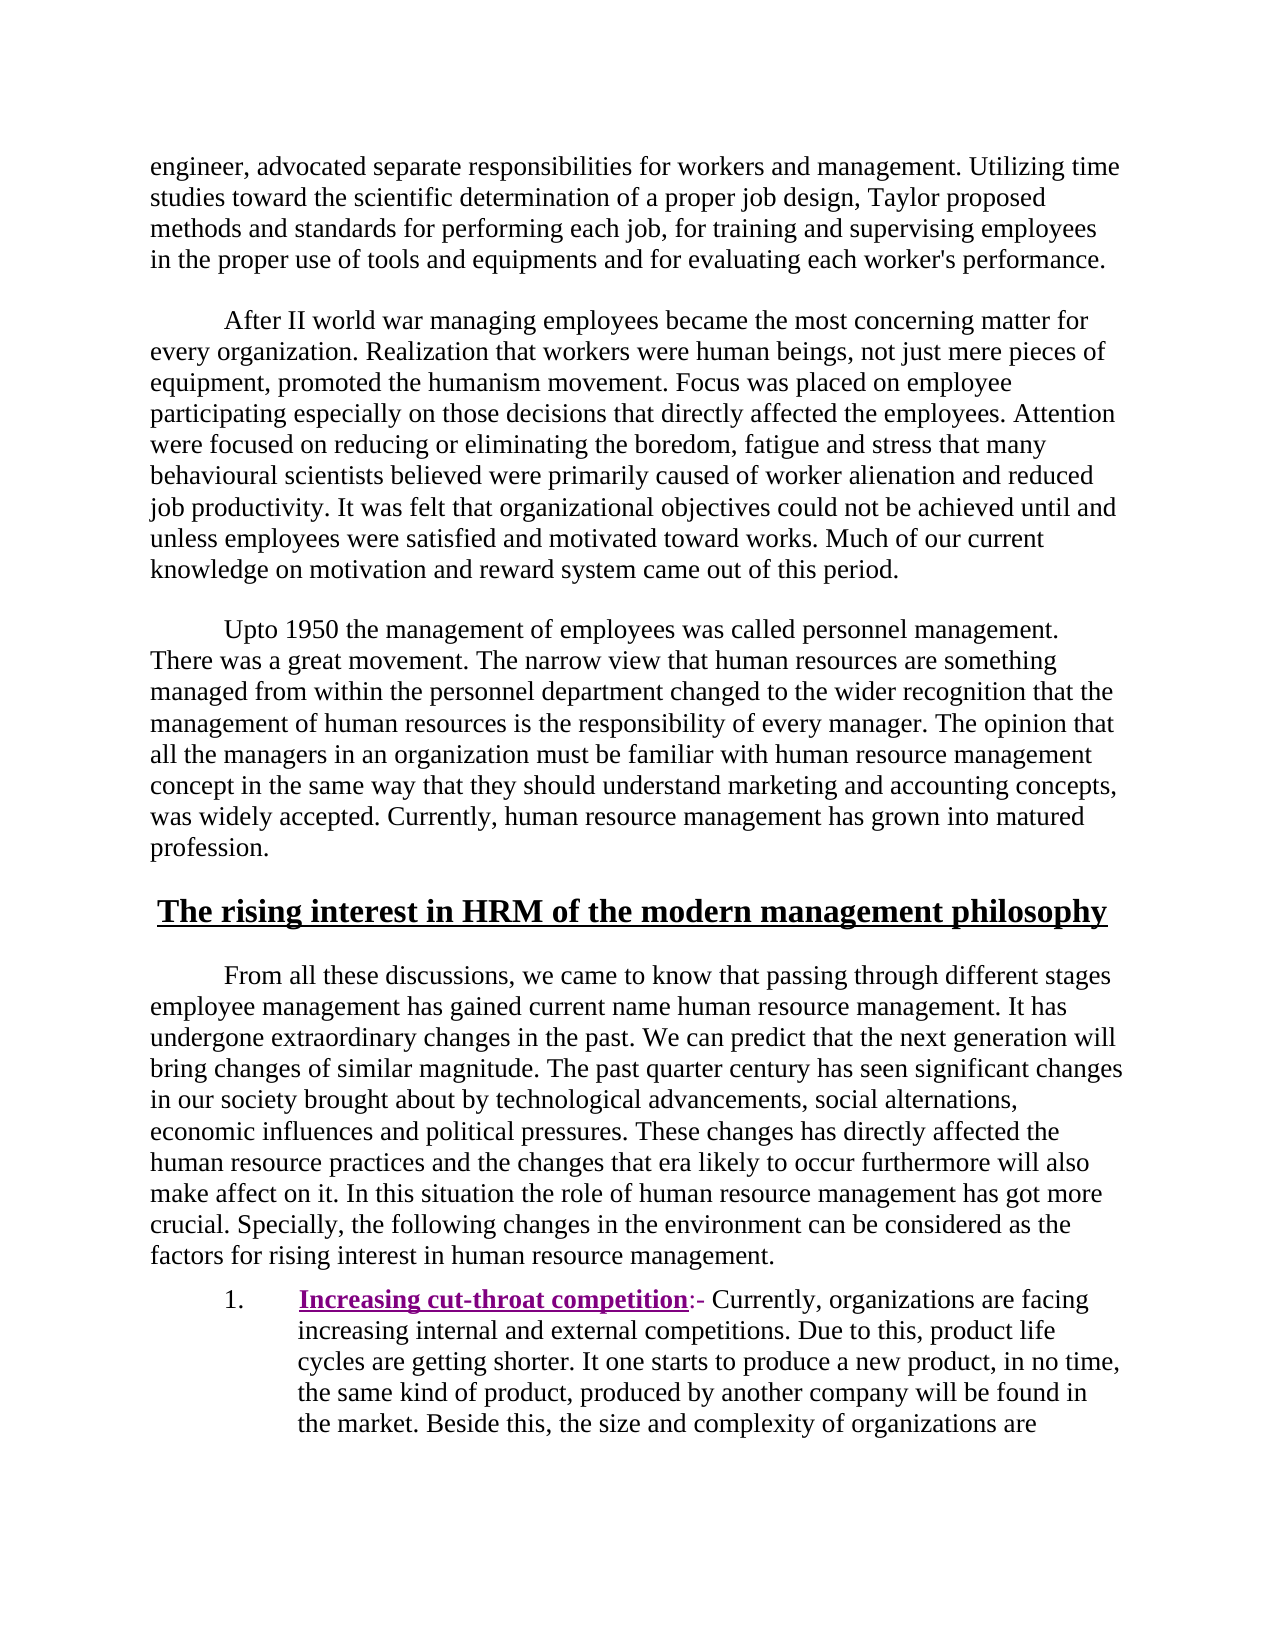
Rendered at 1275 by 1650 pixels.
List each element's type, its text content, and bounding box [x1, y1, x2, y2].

text From all these discussions, we came to know that passing through different stages employee management has gained current name human resource management. It has undergone extraordinary changes in the past. We can predict that the next generation will bring changes of similar magnitude. The past quarter century has seen significant changes in our society brought about by technological advancements, social alternations, economic influences and political pressures. These changes has directly affected the human resource practices and the changes that era likely to occur furthermore will also make affect on it. In this situation the role of human resource management has got more crucial. Specially, the following changes in the environment can be considered as the factors for rising interest in human resource management. [150, 959, 1125, 1271]
text After II world war managing employees became the most concerning matter for every organization. Realization that workers were human beings, not just mere pieces of equipment, promoted the humanism movement. Focus was placed on employee participating especially on those decisions that directly affected the employees. Attention were focused on reducing or eliminating the boredom, fatigue and stress that many behavioural scientists believed were primarily caused of worker alienation and reduced job productivity. It was felt that organizational objectives could not be achieved until and unless employees were satisfied and motivated toward works. Much of our current knowledge on motivation and reward system came out of this period. [150, 304, 1125, 584]
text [150, 150, 1125, 274]
text The rising interest in HRM of the modern management philosophy [150, 892, 1125, 930]
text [224, 1283, 1125, 1439]
text Upto 1950 the management of employees was called personnel management. There was a great movement. The narrow view that human resources are something managed from within the personnel department changed to the wider recognition that the management of human resources is the responsibility of every manager. The opinion that all the managers in an organization must be familiar with human resource management concept in the same way that they should understand marketing and accounting concepts, was widely accepted. Currently, human resource management has grown into matured profession. [150, 613, 1125, 862]
